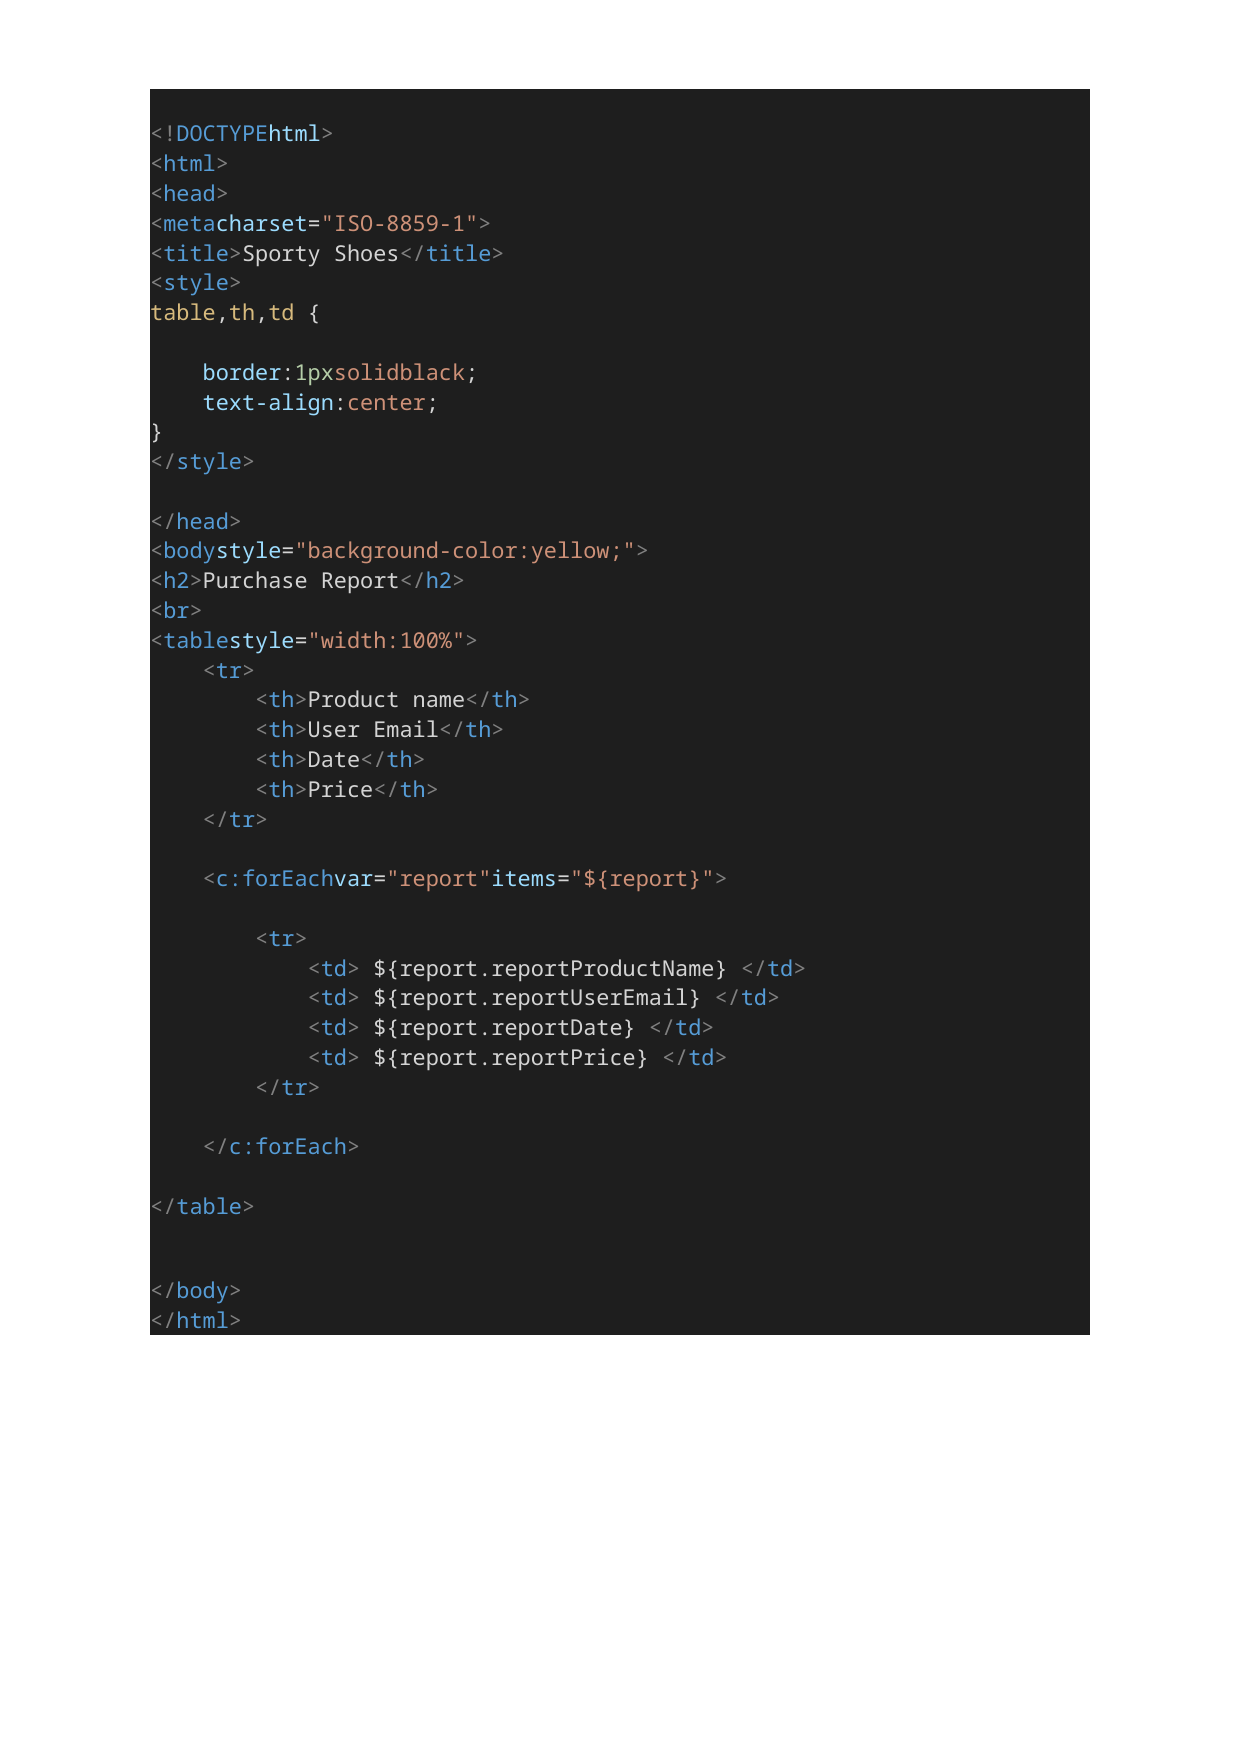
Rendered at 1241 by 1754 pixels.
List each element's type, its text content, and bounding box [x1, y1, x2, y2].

text <br> [150, 595, 1090, 625]
text <td> ${report.reportDate} </td> [150, 1012, 1090, 1042]
text </tr> [150, 804, 1090, 833]
text <bodystyle="background-color:yellow;"> [150, 536, 1090, 565]
text </head> [150, 506, 1090, 536]
text <td> ${report.reportProductName} </td> [150, 953, 1090, 982]
text <metacharset="ISO-8859-1"> [150, 208, 1090, 238]
text <tr> [150, 923, 1090, 953]
text </c:forEach> [150, 1131, 1090, 1161]
text <th>User Email</th> [150, 714, 1090, 744]
text <th>Date</th> [150, 744, 1090, 774]
text <td> ${report.reportUserEmail} </td> [150, 982, 1090, 1012]
text <!DOCTYPEhtml> [150, 118, 1090, 148]
text table,th,td { [150, 297, 1090, 327]
text border:1pxsolidblack; [150, 357, 1090, 387]
text </table> [150, 1191, 1090, 1221]
text <th>Price</th> [150, 774, 1090, 804]
text <h2>Purchase Report</h2> [150, 565, 1090, 595]
text <style> [150, 267, 1090, 297]
text <th>Product name</th> [150, 684, 1090, 714]
text <head> [150, 178, 1090, 208]
text <html> [150, 148, 1090, 178]
text } [150, 416, 1090, 446]
text text-align:center; [150, 387, 1090, 416]
text <c:forEachvar="report"items="${report}"> [150, 863, 1090, 893]
text <title>Sporty Shoes</title> [150, 238, 1090, 267]
text </html> [150, 1305, 1090, 1335]
text <tablestyle="width:100%"> [150, 625, 1090, 655]
text <tr> [150, 655, 1090, 684]
text </style> [150, 446, 1090, 476]
text </tr> [150, 1072, 1090, 1102]
text </body> [150, 1276, 1090, 1305]
text <td> ${report.reportPrice} </td> [150, 1042, 1090, 1072]
